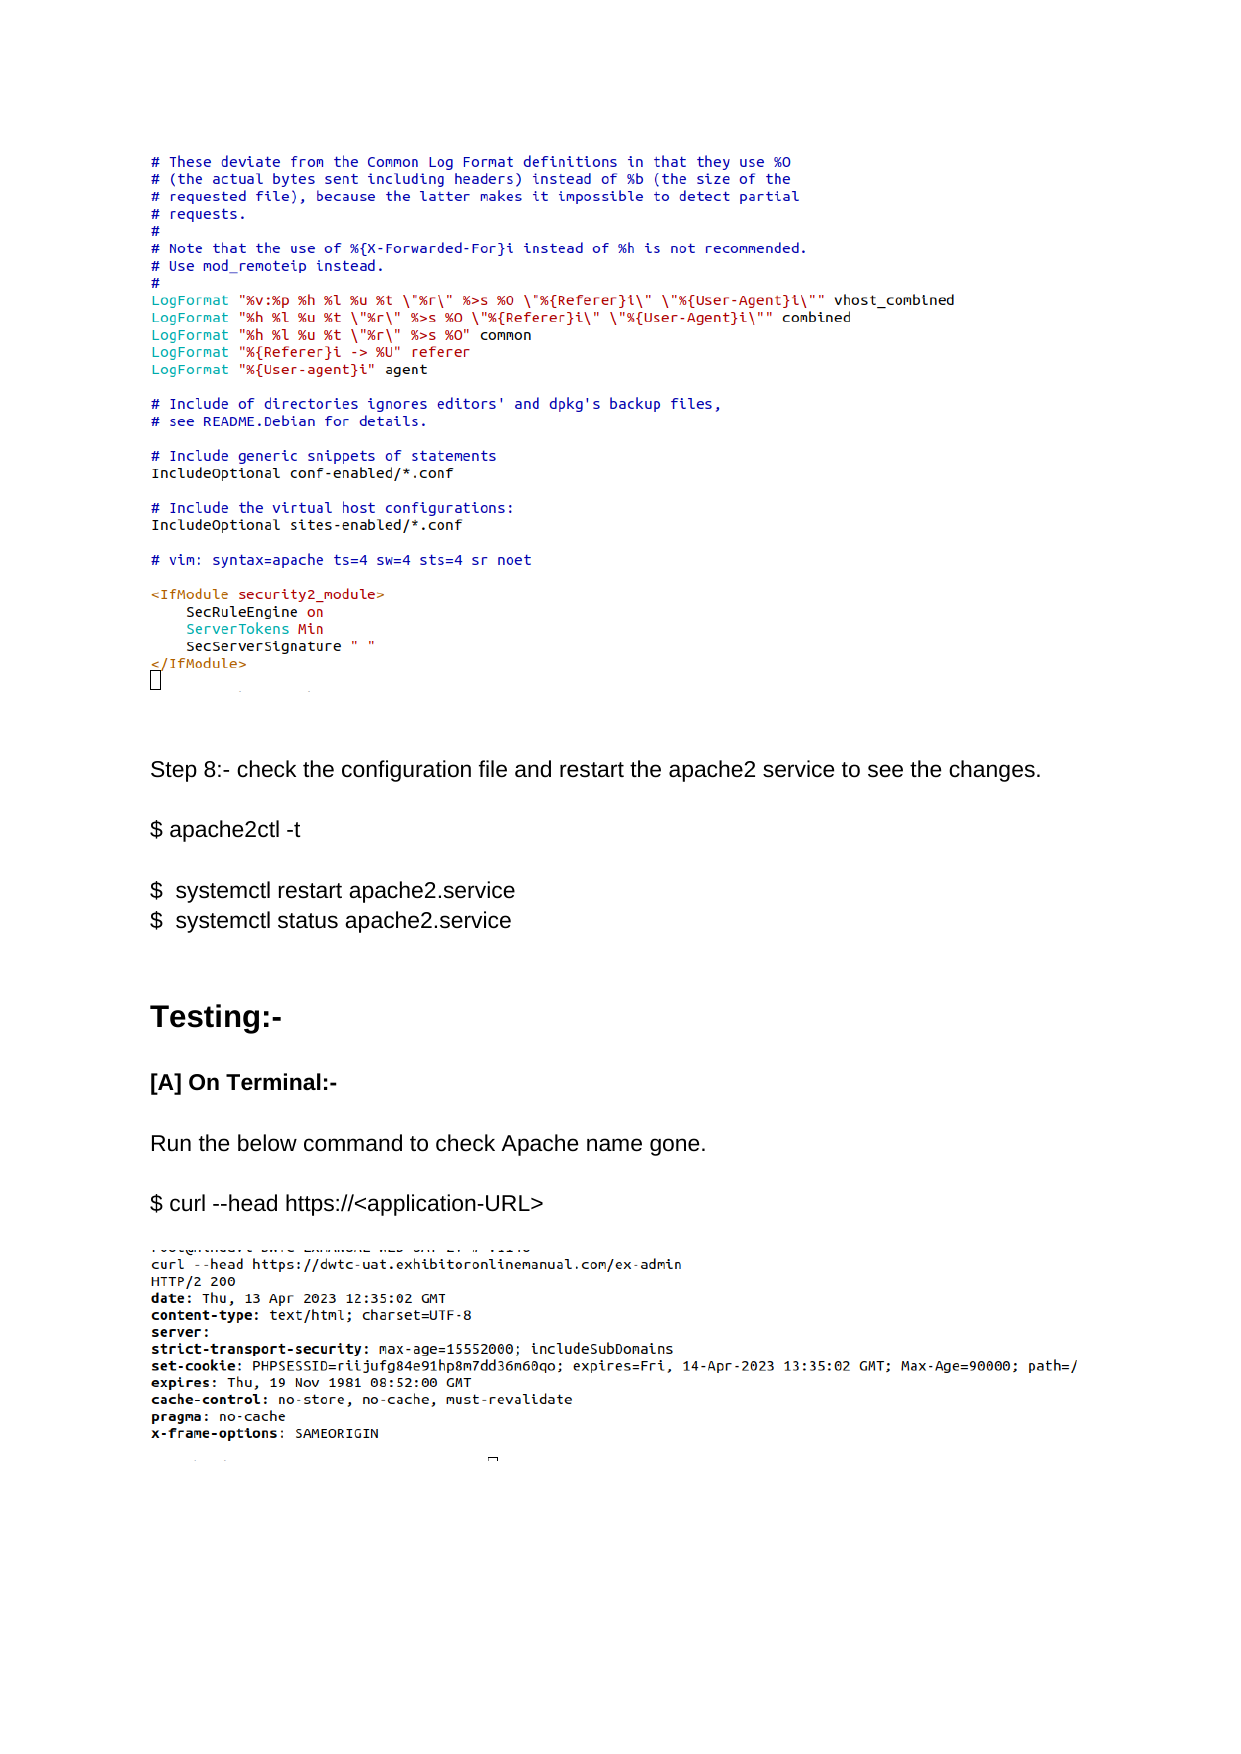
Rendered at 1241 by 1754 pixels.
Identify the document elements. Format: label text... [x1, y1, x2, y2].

picture [150, 150, 1091, 692]
text $ systemctl status apache2.service [150, 907, 1090, 933]
text Testing:- [150, 998, 1090, 1033]
text Step 8:- check the configuration file and restart the apache2 service to see the changes. [150, 756, 1090, 782]
picture [150, 1250, 1091, 1461]
text [A] On Terminal:- [150, 1069, 1090, 1095]
text Run the below command to check Apache name gone. [150, 1129, 1090, 1156]
text $ systemctl restart apache2.service [150, 877, 1090, 903]
text $ apache2ctl -t [150, 816, 1090, 843]
text $ curl --head https://<application-URL> [150, 1190, 1090, 1216]
